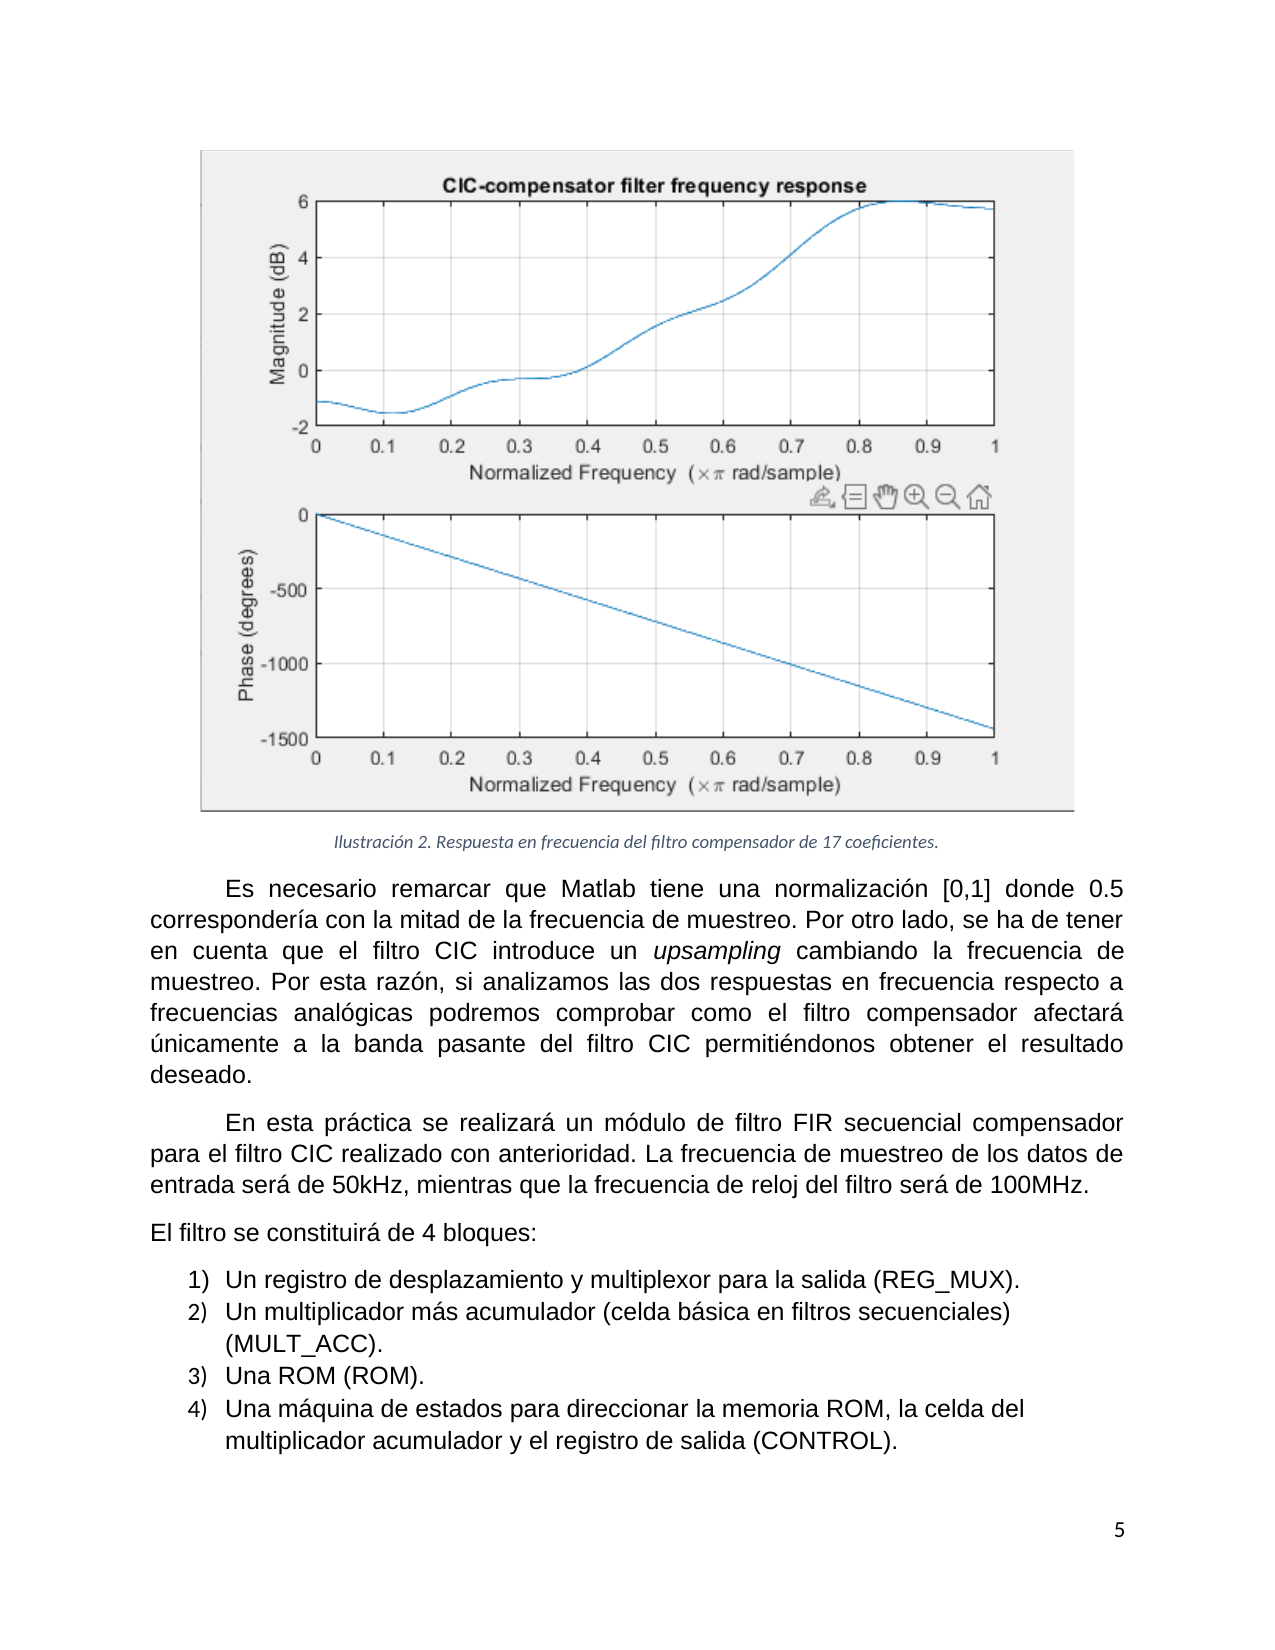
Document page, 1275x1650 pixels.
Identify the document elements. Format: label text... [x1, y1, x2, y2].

picture [200, 150, 1075, 812]
list Un registro de desplazamiento y multiplexor para la salida (REG_MUX). [187, 1266, 1125, 1294]
list Una ROM (ROM). [187, 1360, 1125, 1391]
text Ilustración 2. Respuesta en frecuencia del filtro compensador de 17 coeficientes. [150, 830, 1125, 853]
list Una máquina de estados para direccionar la memoria ROM, la celda del multiplicador acumulador y el registro de salida (CONTROL). [187, 1393, 1125, 1455]
text El filtro se constituirá de 4 bloques: [150, 1218, 1125, 1247]
text Es necesario remarcar que Matlab tiene una normalización [0,1] donde 0.5 correspondería con la mitad de la frecuencia de muestreo. Por otro lado, se ha de tener en cuenta que el filtro CIC introduce un upsampling cambiando la frecuencia de muestreo. Por esta razón, si analizamos las dos respuestas en frecuencia respecto a frecuencias analógicas podremos comprobar como el filtro compensador afectará únicamente a la banda pasante del filtro CIC permitiéndonos obtener el resultado deseado. [150, 874, 1125, 1089]
text En esta práctica se realizará un módulo de filtro FIR secuencial compensador para el filtro CIC realizado con anterioridad. La frecuencia de muestreo de los datos de entrada será de 50kHz, mientras que la frecuencia de reloj del filtro será de 100MHz. [150, 1108, 1125, 1199]
list Un multiplicador más acumulador (celda básica en filtros secuenciales) (MULT_ACC). [187, 1297, 1125, 1358]
